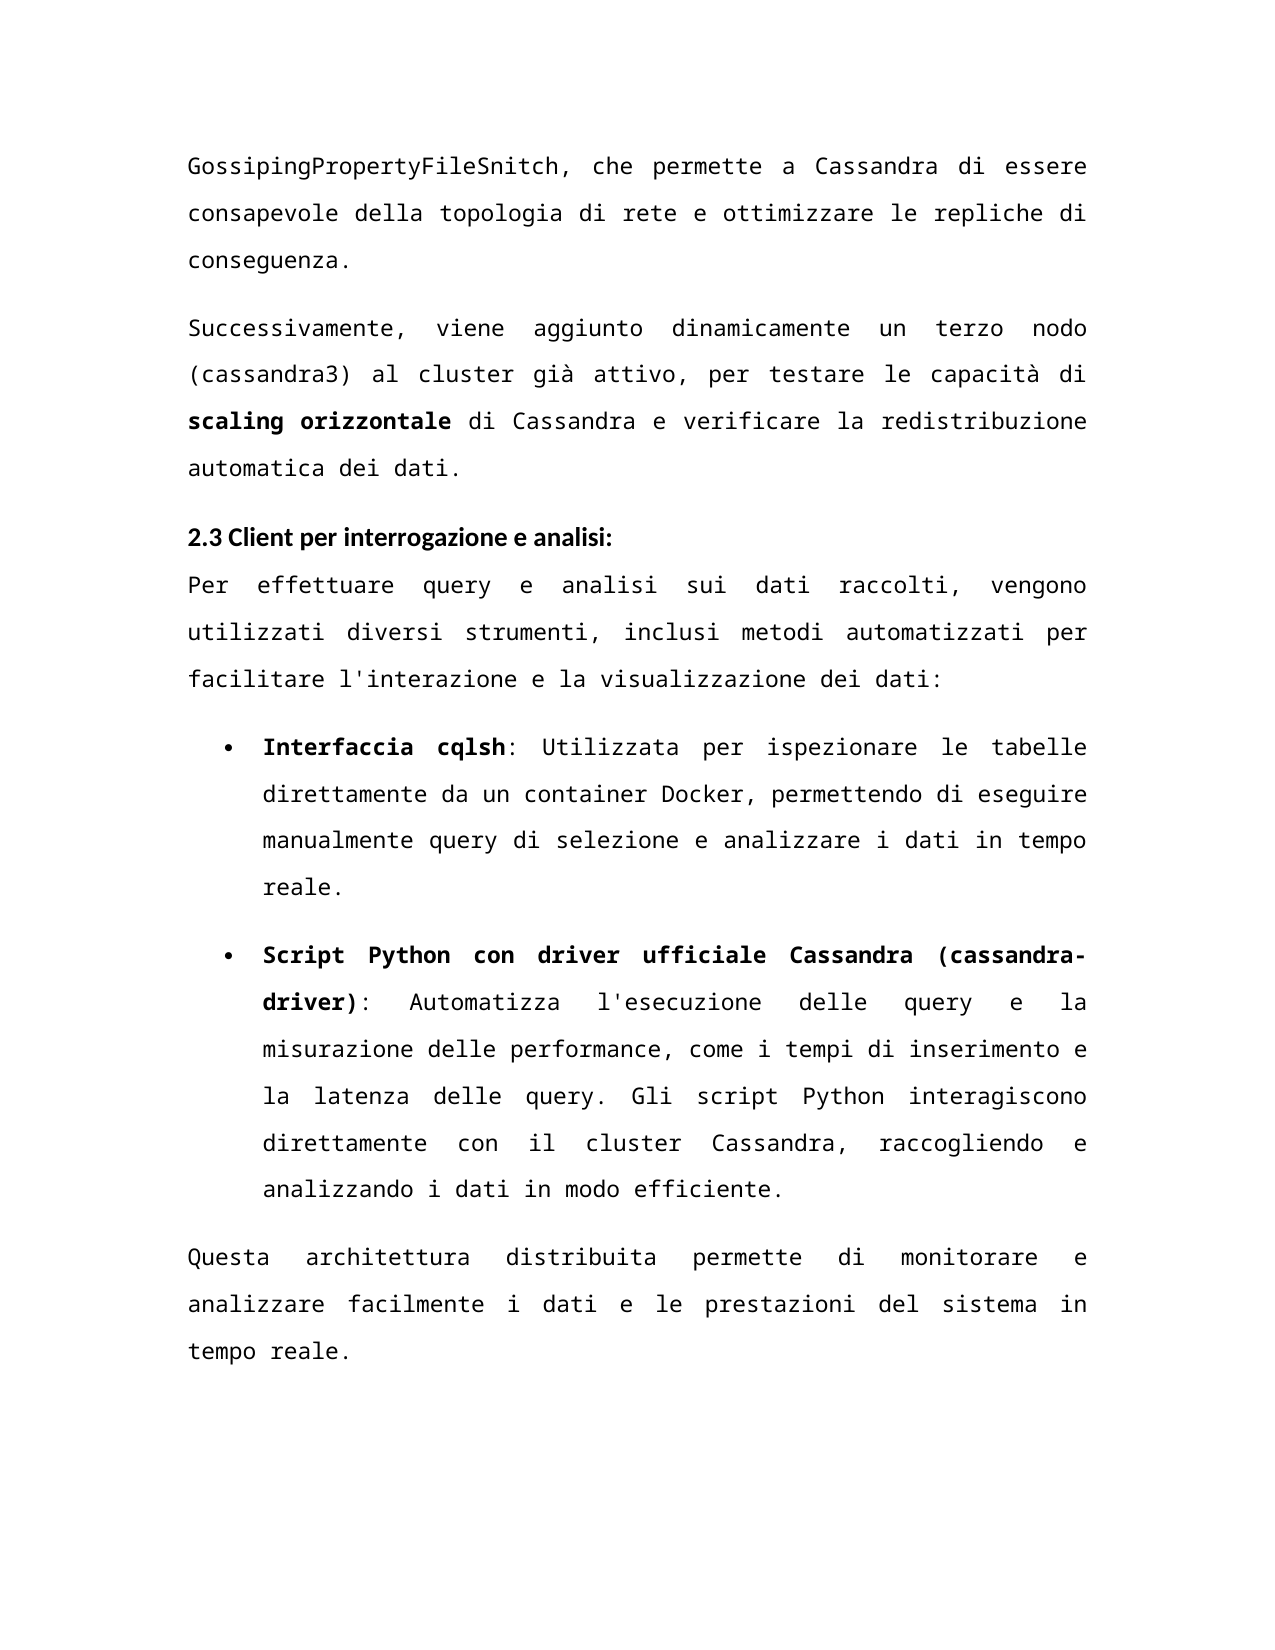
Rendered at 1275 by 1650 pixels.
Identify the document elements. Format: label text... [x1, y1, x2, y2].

text Per effettuare query e analisi sui dati raccolti, vengono utilizzati diversi strumenti, inclusi metodi automatizzati per facilitare l'interazione e la visualizzazione dei dati: [187, 569, 1087, 694]
list Script Python con driver ufficiale Cassandra (cassandra-driver): Automatizza l'esecuzione delle query e la misurazione delle performance, come i tempi di inserimento e la latenza delle query. Gli script Python interagiscono direttamente con il cluster Cassandra, raccogliendo e analizzando i dati in modo efficiente. [225, 939, 1087, 1205]
text 2.3 Client per interrogazione e analisi: [187, 520, 1087, 553]
text Questa architettura distribuita permette di monitorare e analizzare facilmente i dati e le prestazioni del sistema in tempo reale. [187, 1241, 1087, 1366]
list Interfaccia cqlsh: Utilizzata per ispezionare le tabelle direttamente da un container Docker, permettendo di eseguire manualmente query di selezione e analizzare i dati in tempo reale. [225, 731, 1087, 903]
